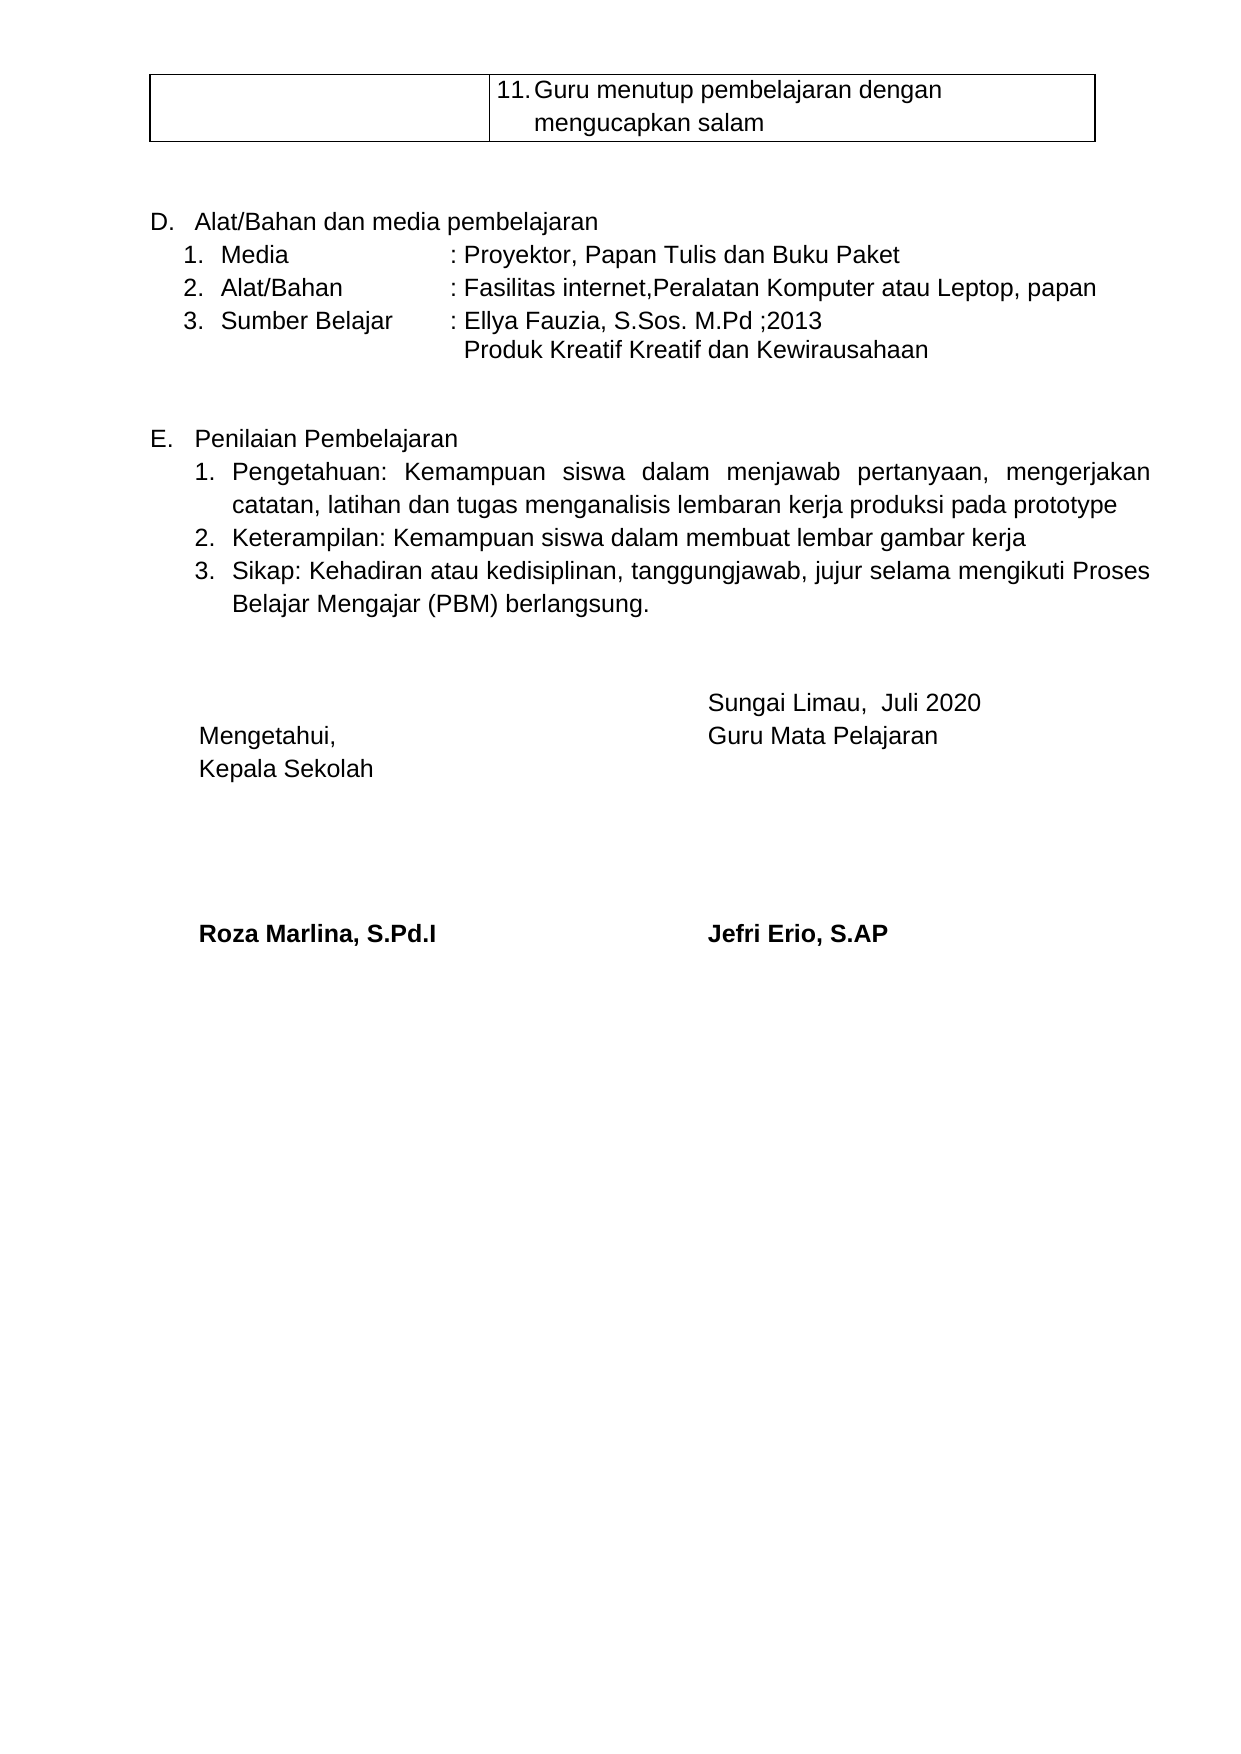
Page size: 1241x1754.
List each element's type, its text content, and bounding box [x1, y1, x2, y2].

list Produk Kreatif Kreatif dan Kewirausahaan [221, 335, 1152, 363]
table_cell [151, 75, 489, 141]
table_header Sungai Limau, Juli 2020 Guru Mata Pelajaran Jefri Erio, S.AP [696, 688, 1101, 952]
table_header Mengetahui, Kepala Sekolah Roza Marlina, S.Pd.I [188, 688, 696, 952]
list Alat/Bahan : Fasilitas internet,Peralatan Komputer atau Leptop, papan [183, 273, 1152, 302]
list Sumber Belajar : Ellya Fauzia, S.Sos. M.Pd ;2013 [183, 306, 1152, 335]
list Sikap: Kehadiran atau kedisiplinan, tanggungjawab, jujur selama mengikuti Proses Belajar Mengajar (PBM) berlangsung. [194, 556, 1152, 617]
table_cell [490, 75, 1094, 141]
list Keterampilan: Kemampuan siswa dalam membuat lembar gambar kerja [194, 523, 1152, 551]
list Pengetahuan: Kemampuan siswa dalam menjawab pertanyaan, mengerjakan catatan, latihan dan tugas menganalisis lembaran kerja produksi pada prototype [194, 457, 1152, 518]
list Penilaian Pembelajaran [150, 424, 1152, 452]
list Alat/Bahan dan media pembelajaran [150, 207, 1152, 236]
list Media : Proyektor, Papan Tulis dan Buku Paket [183, 240, 1152, 269]
